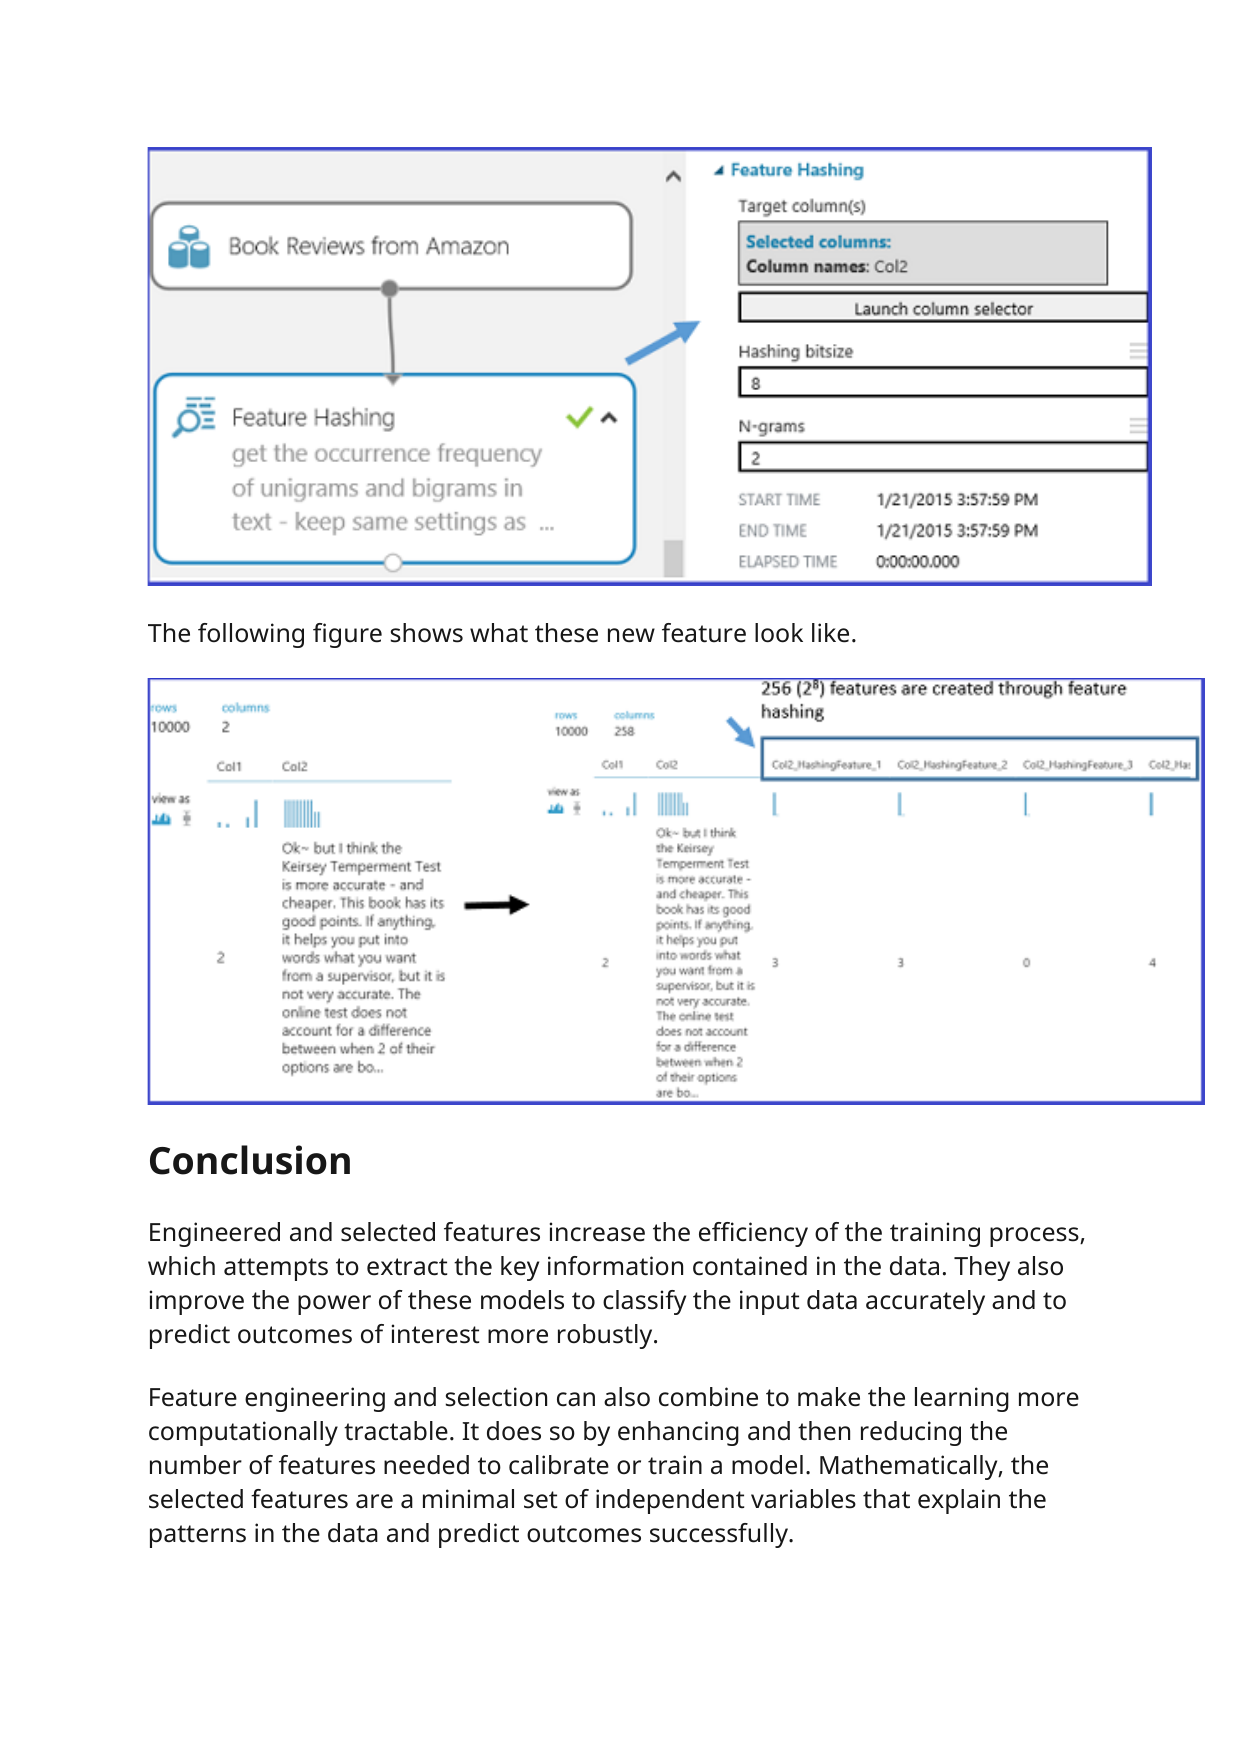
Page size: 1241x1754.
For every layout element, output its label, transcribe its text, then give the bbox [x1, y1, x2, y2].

text Conclusion [148, 1134, 1093, 1185]
text Feature engineering and selection can also combine to make the learning more computationally tractable. It does so by enhancing and then reducing the number of features needed to calibrate or train a model. Mathematically, the selected features are a minimal set of independent variables that explain the patterns in the data and predict outcomes successfully. [148, 1380, 1093, 1550]
text Engineered and selected features increase the efficiency of the training process, which attempts to extract the key information contained in the data. They also improve the power of these models to classify the input data accurately and to predict outcomes of interest more robustly. [148, 1214, 1093, 1351]
picture [147, 147, 1152, 586]
text The following figure shows what these new feature look like. [148, 615, 1093, 649]
picture [147, 678, 1205, 1105]
